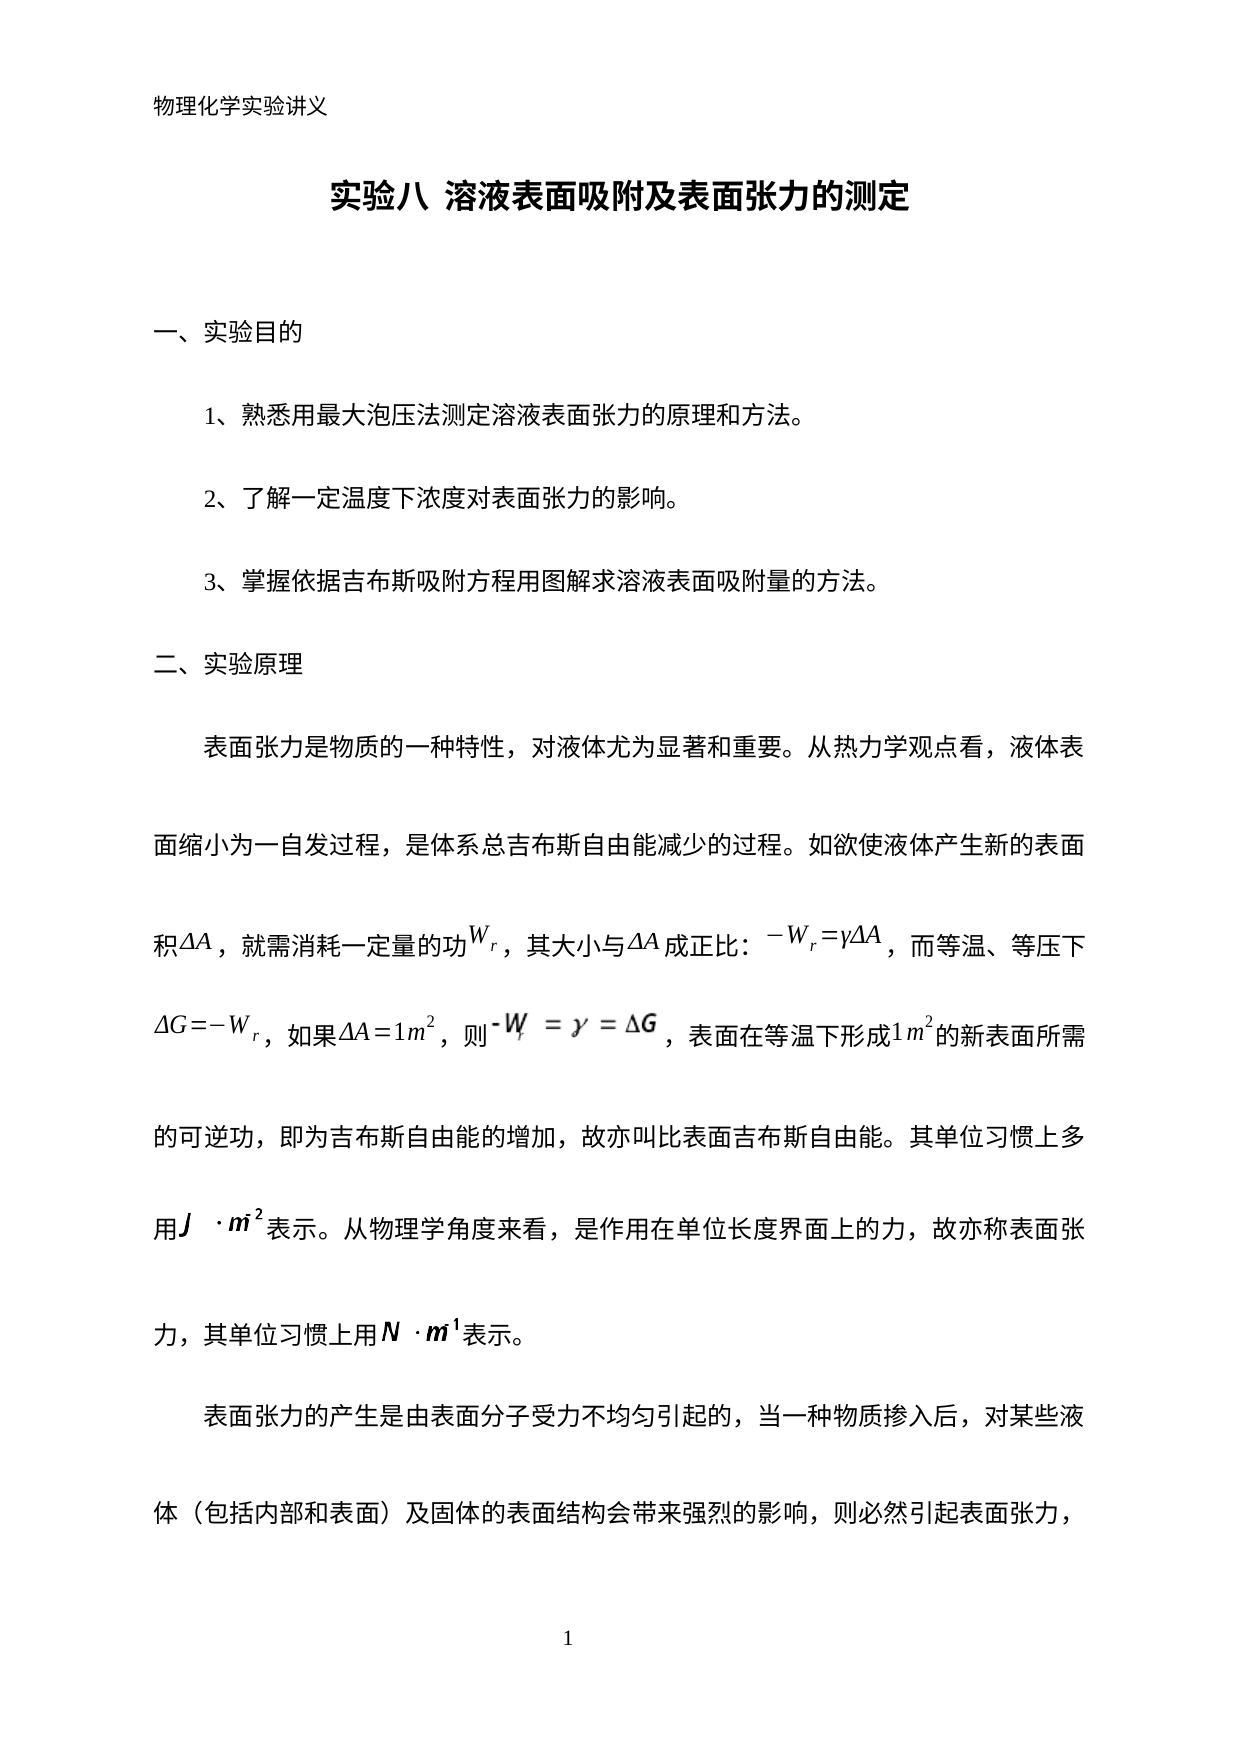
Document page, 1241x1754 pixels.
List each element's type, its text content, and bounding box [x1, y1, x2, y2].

text 3、掌握依据吉布斯吸附方程用图解求溶液表面吸附量的方法。 [153, 547, 1087, 612]
text 实验八 溶液表面吸附及表面张力的测定 [153, 162, 1087, 227]
text 一、实验目的 [153, 298, 1087, 363]
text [153, 1382, 1087, 1544]
text 1、熟悉用最大泡压法测定溶液表面张力的原理和方法。 [153, 381, 1087, 446]
text 2、了解一定温度下浓度对表面张力的影响。 [153, 464, 1087, 529]
text 表面张力是物质的一种特性，对液体尤为显著和重要。从热力学观点看，液体表面缩小为一自发过程，是体系总吉布斯自由能减少的过程。如欲使液体产生新的表面积，就需消耗一定量的功，其大小与成正比：，而等温、等压下，如果，则，表面在等温下形成的新表面所需的可逆功，即为吉布斯自由能的增加，故亦叫比表面吉布斯自由能。其单位习惯上多用表示。从物理学角度来看，是作用在单位长度界面上的力，故亦称表面张力，其单位习惯上用表示。 [153, 713, 1087, 1363]
text 二、实验原理 [153, 630, 1087, 695]
